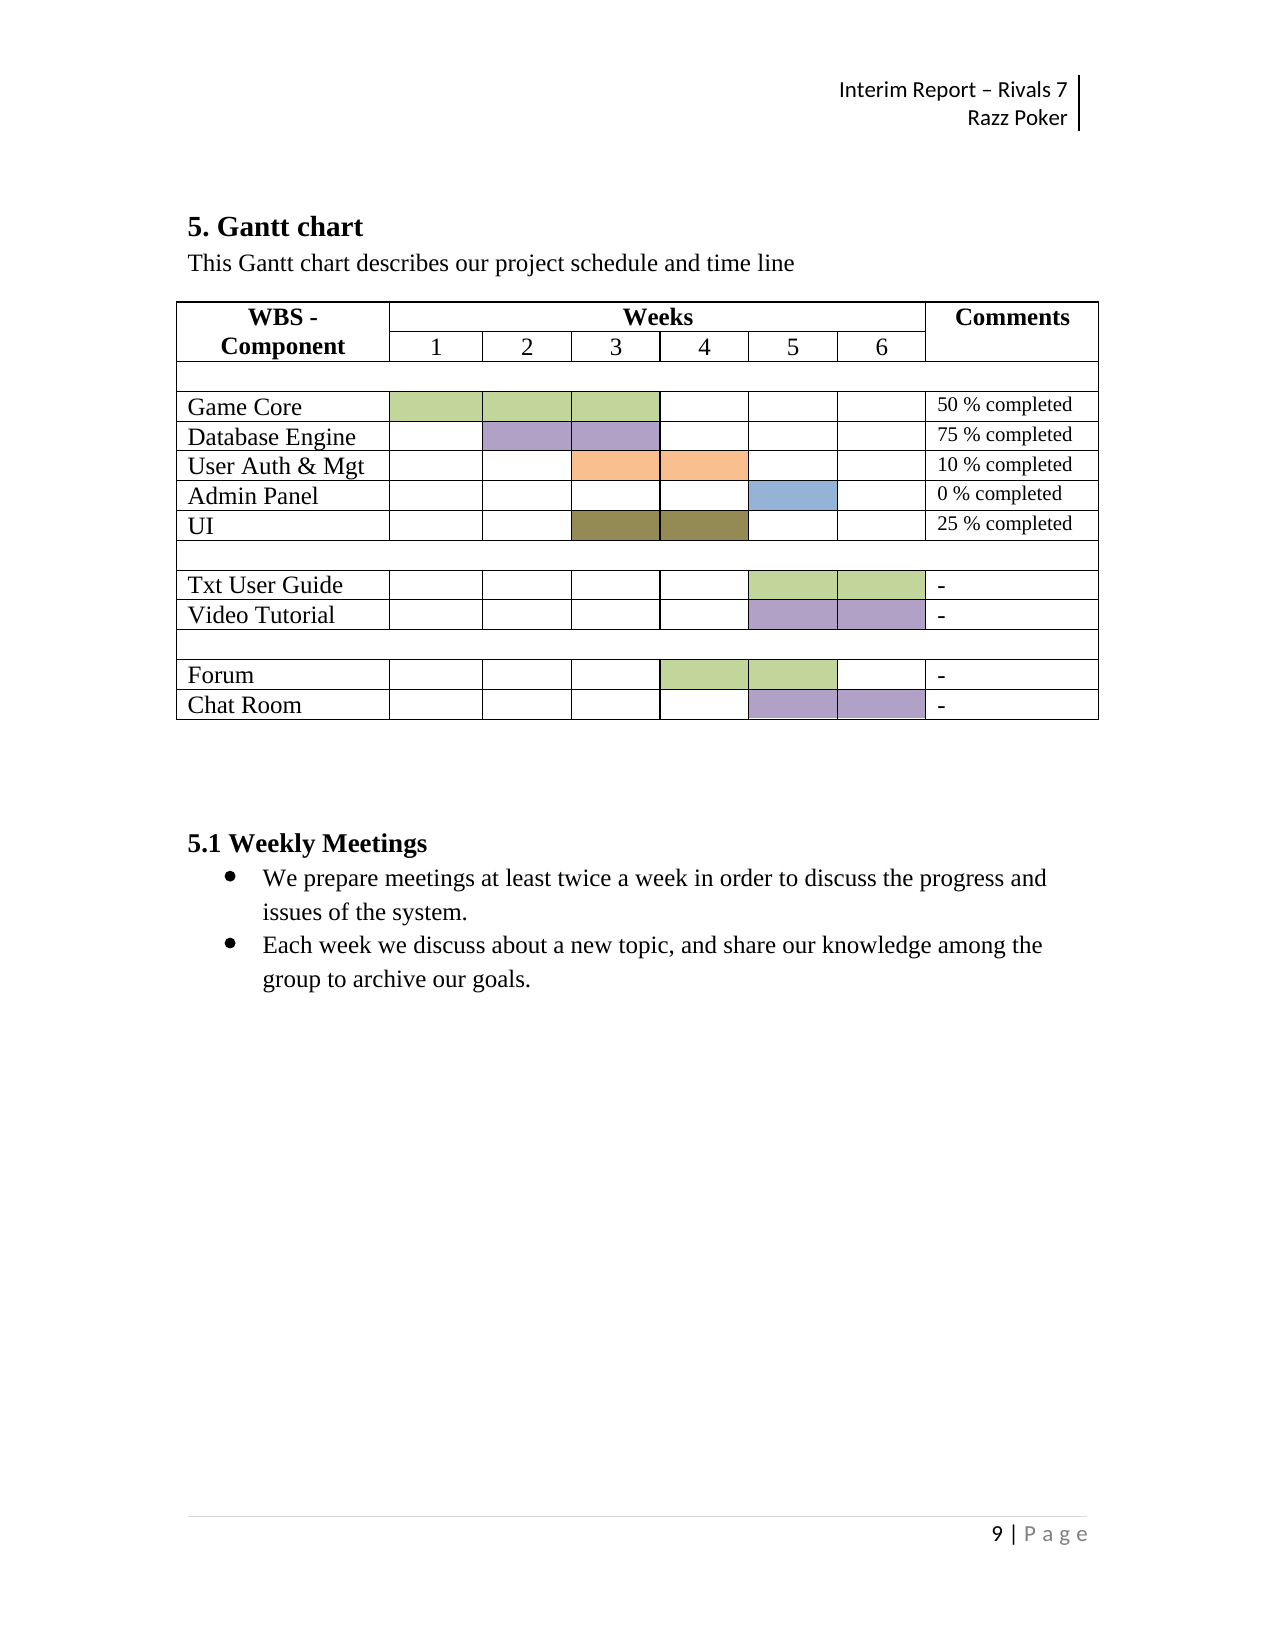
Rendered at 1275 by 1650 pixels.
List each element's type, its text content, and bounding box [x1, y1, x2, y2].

list Each week we discuss about a new topic, and share our knowledge among the group to archive our goals. [225, 930, 1087, 993]
table_cell [177, 630, 1098, 659]
table_cell Game Core [177, 392, 389, 421]
table_cell [749, 451, 837, 480]
table_cell [749, 660, 837, 689]
table_cell [390, 422, 482, 450]
table_cell [390, 451, 482, 480]
table_cell 2 [483, 332, 571, 361]
table_cell [838, 392, 925, 421]
table_cell [390, 690, 482, 718]
table_cell [177, 362, 1098, 391]
table_cell [661, 481, 748, 510]
table_cell [177, 541, 1098, 569]
table_cell [483, 422, 571, 450]
table_cell [661, 600, 748, 629]
table_cell [661, 660, 748, 689]
table_cell [749, 392, 837, 421]
table_header Weeks [390, 303, 925, 331]
table_cell 6 [838, 332, 925, 361]
table_cell [661, 571, 748, 599]
table_cell [483, 660, 571, 689]
table_cell 50 % completed [926, 392, 1098, 421]
table_cell 5 [749, 332, 837, 361]
table_cell [661, 690, 748, 718]
table_cell [483, 690, 571, 718]
table_cell [572, 600, 659, 629]
table_cell [838, 422, 925, 450]
table_cell [749, 422, 837, 450]
table_cell [661, 511, 748, 540]
text This Gantt chart describes our project schedule and time line [187, 248, 1087, 276]
table_cell [390, 600, 482, 629]
table_cell 1 [390, 332, 482, 361]
table_cell [749, 600, 837, 629]
table_cell Admin Panel [177, 481, 389, 510]
table_cell Chat Room [177, 690, 389, 718]
table_cell - [926, 660, 1098, 689]
table_cell 4 [661, 332, 748, 361]
table_cell [483, 481, 571, 510]
table_cell 3 [572, 332, 659, 361]
table_cell 75 % completed [926, 422, 1098, 450]
table_cell [483, 392, 571, 421]
table_header Comments [926, 303, 1098, 361]
table_header WBS - Component [177, 303, 389, 361]
table_cell [572, 511, 659, 540]
table_cell [483, 571, 571, 599]
table_cell Database Engine [177, 422, 389, 450]
table_cell [572, 481, 659, 510]
table_cell User Auth & Mgt [177, 451, 389, 480]
table_cell [838, 481, 925, 510]
table_cell [572, 660, 659, 689]
table_cell - [926, 571, 1098, 599]
table_cell [572, 571, 659, 599]
table_cell [483, 511, 571, 540]
table_cell - [926, 600, 1098, 629]
table_cell [838, 660, 925, 689]
table_cell UI [177, 511, 389, 540]
table_cell [838, 690, 925, 718]
table_cell [572, 392, 659, 421]
table_cell 25 % completed [926, 511, 1098, 540]
table_cell [572, 690, 659, 718]
table_cell [572, 422, 659, 450]
list We prepare meetings at least twice a week in order to discuss the progress and issues of the system. [225, 863, 1087, 926]
table_cell 10 % completed [926, 451, 1098, 480]
table_cell [749, 481, 837, 510]
table_cell [483, 451, 571, 480]
table_cell [572, 451, 659, 480]
table_cell [749, 690, 837, 718]
table_cell [749, 571, 837, 599]
table_cell [749, 511, 837, 540]
table_cell [838, 451, 925, 480]
table_cell [661, 451, 748, 480]
table_cell [838, 600, 925, 629]
table_cell [390, 392, 482, 421]
table_cell [661, 392, 748, 421]
table_cell [483, 600, 571, 629]
table_cell - [926, 690, 1098, 718]
subtitle 5.1 Weekly Meetings [187, 827, 1087, 858]
table_cell Forum [177, 660, 389, 689]
table_cell [661, 422, 748, 450]
table_cell [838, 571, 925, 599]
table_cell [390, 571, 482, 599]
table_cell 0 % completed [926, 481, 1098, 510]
table_cell [390, 481, 482, 510]
table_cell Video Tutorial [177, 600, 389, 629]
table_cell [838, 511, 925, 540]
table_cell Txt User Guide [177, 571, 389, 599]
table_cell [390, 511, 482, 540]
table_cell [390, 660, 482, 689]
subtitle 5. Gantt chart [187, 209, 1087, 243]
